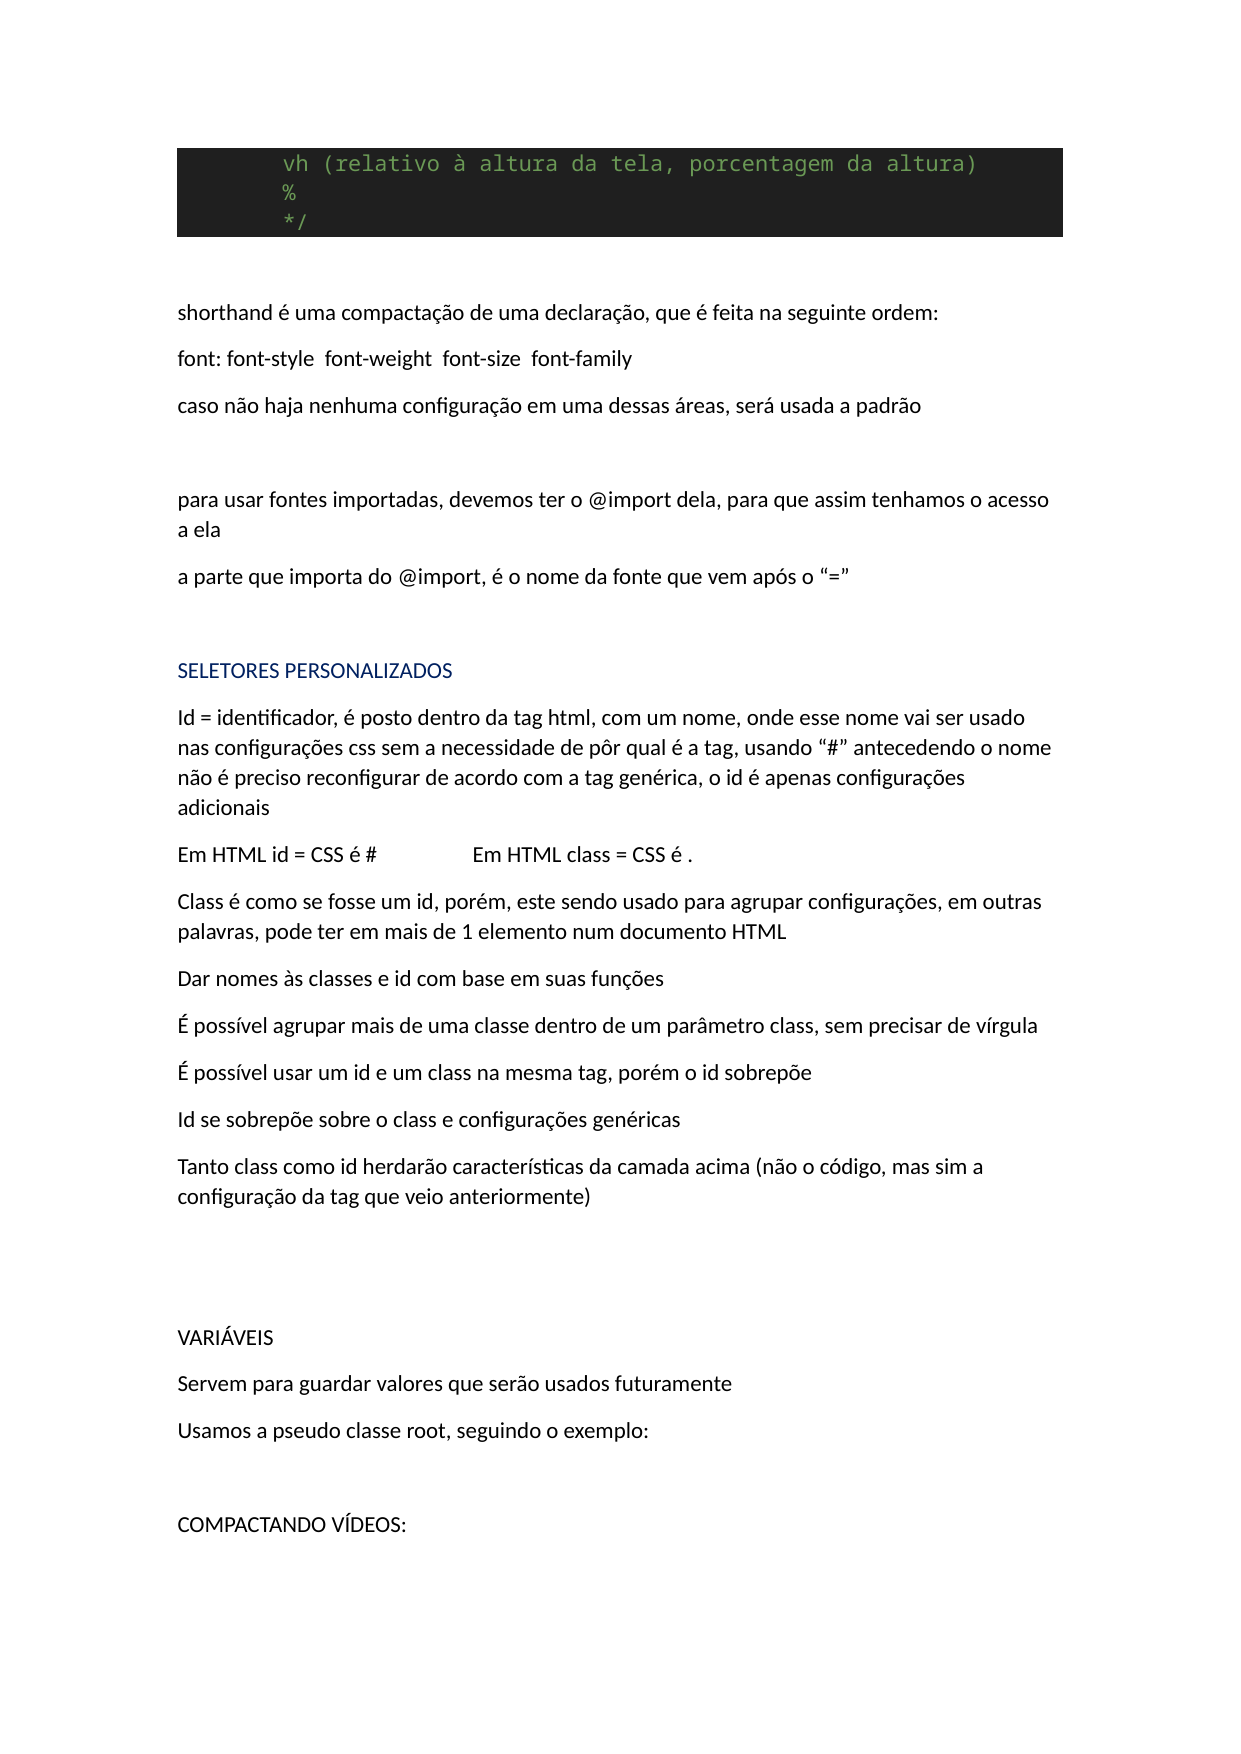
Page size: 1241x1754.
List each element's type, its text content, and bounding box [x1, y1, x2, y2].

text para usar fontes importadas, devemos ter o @import dela, para que assim tenhamos o acesso a ela [177, 485, 1063, 543]
text COMPACTANDO VÍDEOS: [177, 1510, 1063, 1538]
text vh (relativo à altura da tela, porcentagem da altura) [177, 148, 1063, 177]
text Usamos a pseudo classe root, seguindo o exemplo: [177, 1416, 1063, 1444]
text VARIÁVEIS [177, 1323, 1063, 1351]
text Class é como se fosse um id, porém, este sendo usado para agrupar configurações, em outras palavras, pode ter em mais de 1 elemento num documento HTML [177, 887, 1063, 945]
text É possível agrupar mais de uma classe dentro de um parâmetro class, sem precisar de vírgula [177, 1011, 1063, 1039]
text É possível usar um id e um class na mesma tag, porém o id sobrepõe [177, 1058, 1063, 1086]
text font: font-style font-weight font-size font-family [177, 344, 1063, 372]
text Dar nomes às classes e id com base em suas funções [177, 964, 1063, 992]
text */ [177, 207, 1063, 237]
text shorthand é uma compactação de uma declaração, que é feita na seguinte ordem: [177, 298, 1063, 326]
text Id = identificador, é posto dentro da tag html, com um nome, onde esse nome vai ser usado nas configurações css sem a necessidade de pôr qual é a tag, usando “#” antecedendo o nome não é preciso reconfigurar de acordo com a tag genérica, o id é apenas configurações adicionais [177, 703, 1063, 821]
text % [177, 177, 1063, 207]
text Servem para guardar valores que serão usados futuramente [177, 1369, 1063, 1397]
text a parte que importa do @import, é o nome da fonte que vem após o “=” [177, 562, 1063, 590]
text caso não haja nenhuma configuração em uma dessas áreas, será usada a padrão [177, 391, 1063, 419]
text Tanto class como id herdarão características da camada acima (não o código, mas sim a configuração da tag que veio anteriormente) [177, 1152, 1063, 1210]
text Id se sobrepõe sobre o class e configurações genéricas [177, 1105, 1063, 1133]
text SELETORES PERSONALIZADOS [177, 656, 1063, 684]
text Em HTML id = CSS é # Em HTML class = CSS é . [177, 840, 1063, 868]
